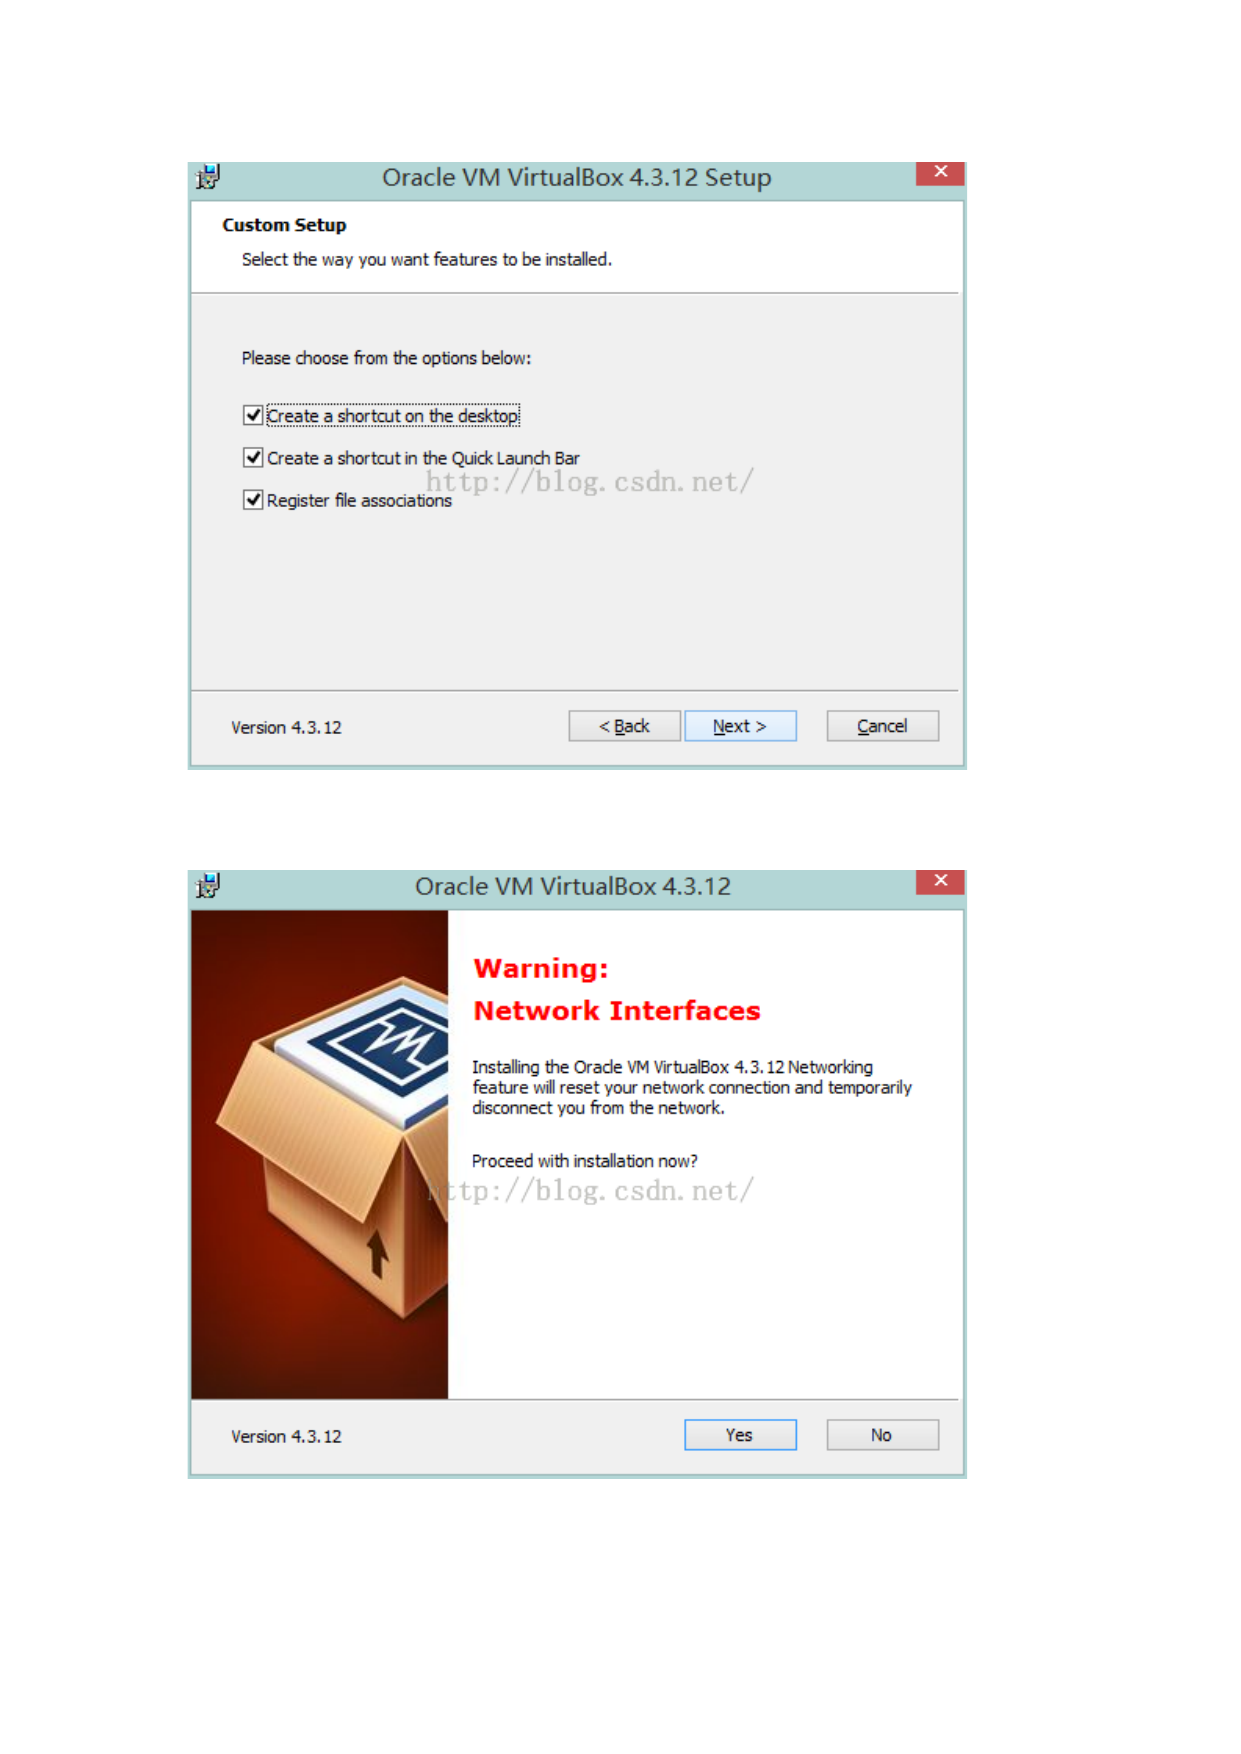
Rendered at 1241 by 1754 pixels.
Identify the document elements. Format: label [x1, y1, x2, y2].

picture [187, 162, 968, 770]
picture [187, 870, 968, 1479]
